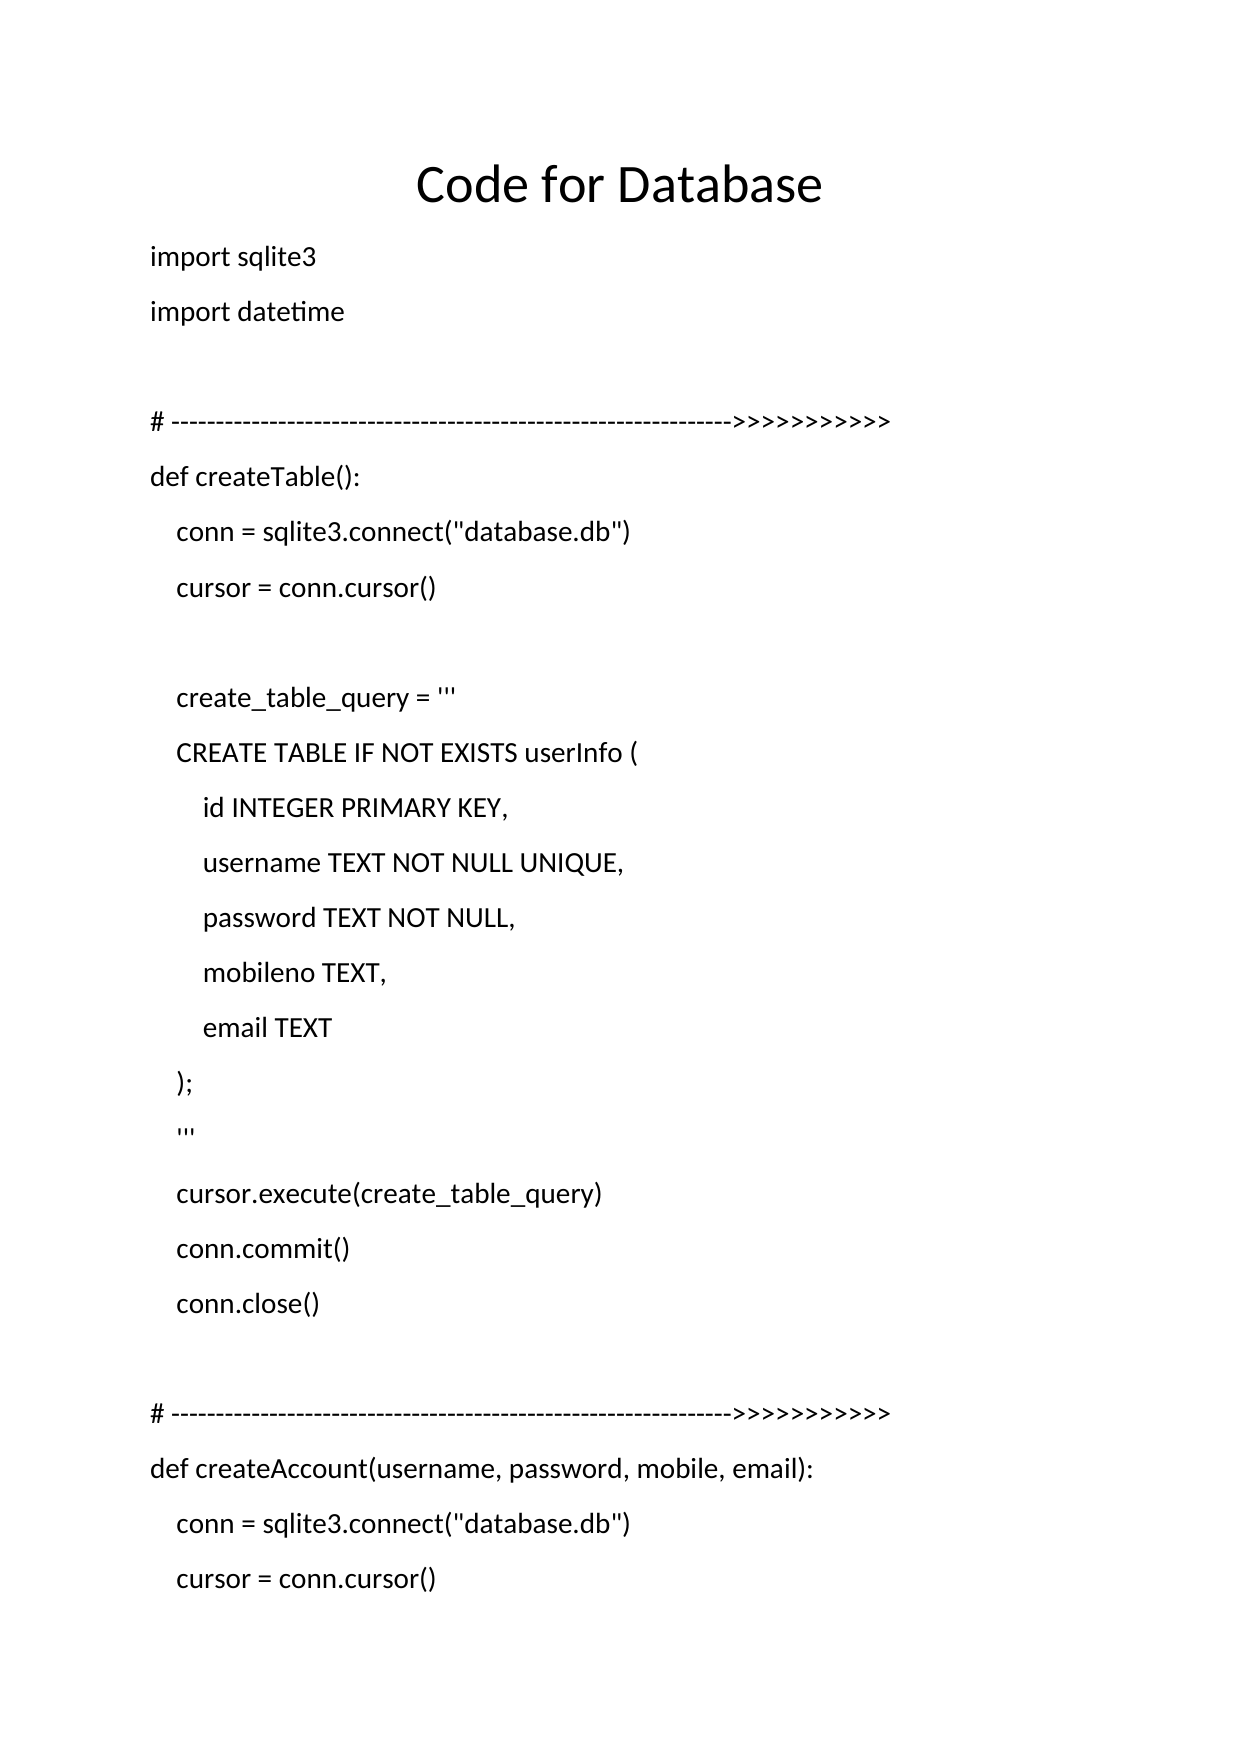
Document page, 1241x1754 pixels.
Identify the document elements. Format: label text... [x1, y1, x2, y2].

text conn = sqlite3.connect("database.db") [150, 513, 1090, 549]
text cursor = conn.cursor() [150, 1561, 1090, 1596]
text # --------------------------------------------------------------->>>>>>>>>>> [150, 1395, 1090, 1431]
text create_table_query = ''' [150, 679, 1090, 714]
text Code for Database [150, 150, 1090, 216]
text CREATE TABLE IF NOT EXISTS userInfo ( [150, 734, 1090, 769]
text def createTable(): [150, 458, 1090, 494]
text username TEXT NOT NULL UNIQUE, [150, 844, 1090, 880]
text cursor = conn.cursor() [150, 569, 1090, 604]
text password TEXT NOT NULL, [150, 899, 1090, 935]
text mobileno TEXT, [150, 954, 1090, 990]
text email TEXT [150, 1009, 1090, 1045]
text import sqlite3 [150, 238, 1090, 274]
text import datetime [150, 293, 1090, 329]
text # --------------------------------------------------------------->>>>>>>>>>> [150, 403, 1090, 439]
text ); [150, 1064, 1090, 1100]
text conn.close() [150, 1285, 1090, 1321]
text cursor.execute(create_table_query) [150, 1175, 1090, 1210]
text conn.commit() [150, 1230, 1090, 1266]
text ''' [150, 1120, 1090, 1155]
text conn = sqlite3.connect("database.db") [150, 1505, 1090, 1541]
text id INTEGER PRIMARY KEY, [150, 789, 1090, 825]
text def createAccount(username, password, mobile, email): [150, 1450, 1090, 1486]
